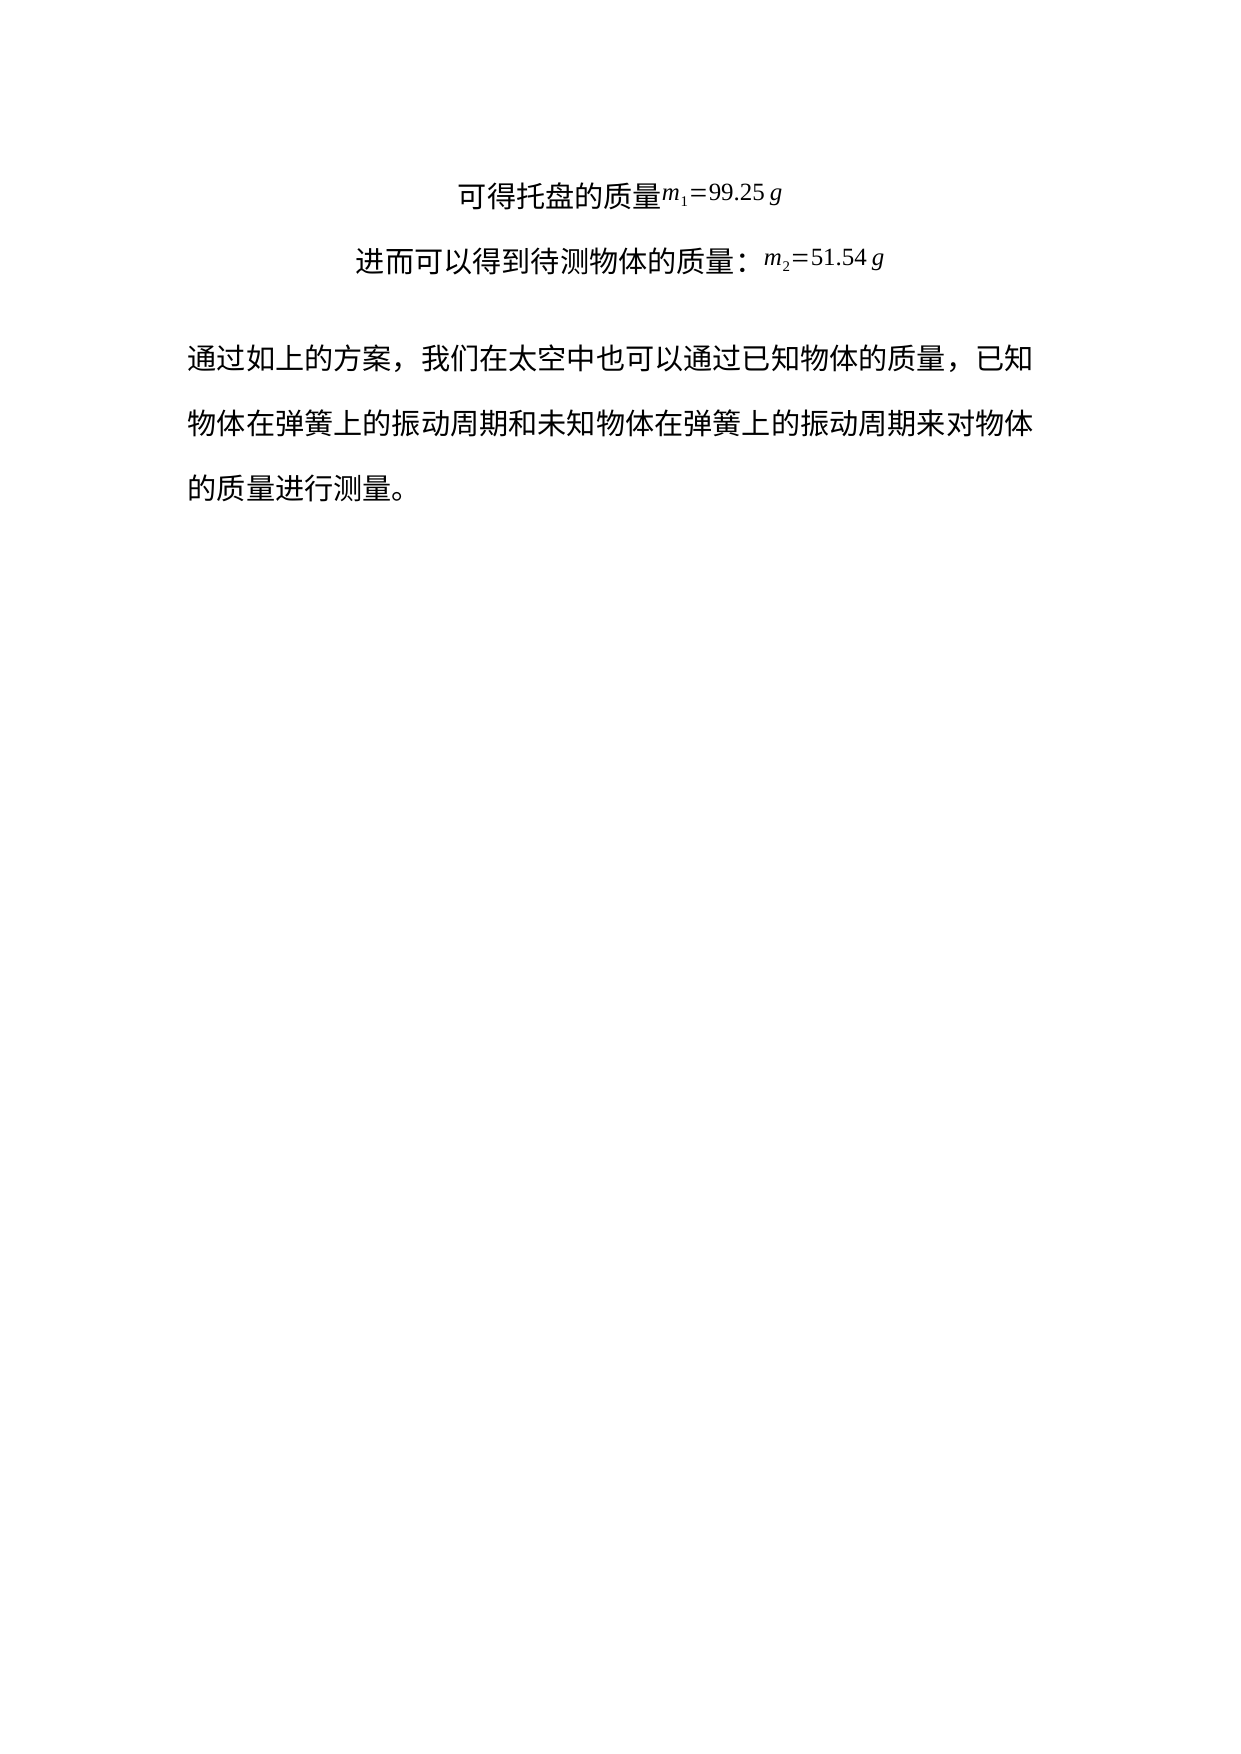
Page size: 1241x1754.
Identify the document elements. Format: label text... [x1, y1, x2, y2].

text 进而可以得到待测物体的质量： [187, 227, 1053, 292]
text 通过如上的方案，我们在太空中也可以通过已知物体的质量，已知物体在弹簧上的振动周期和未知物体在弹簧上的振动周期来对物体的质量进行测量。 [187, 324, 1053, 519]
text 可得托盘的质量 [187, 162, 1053, 227]
